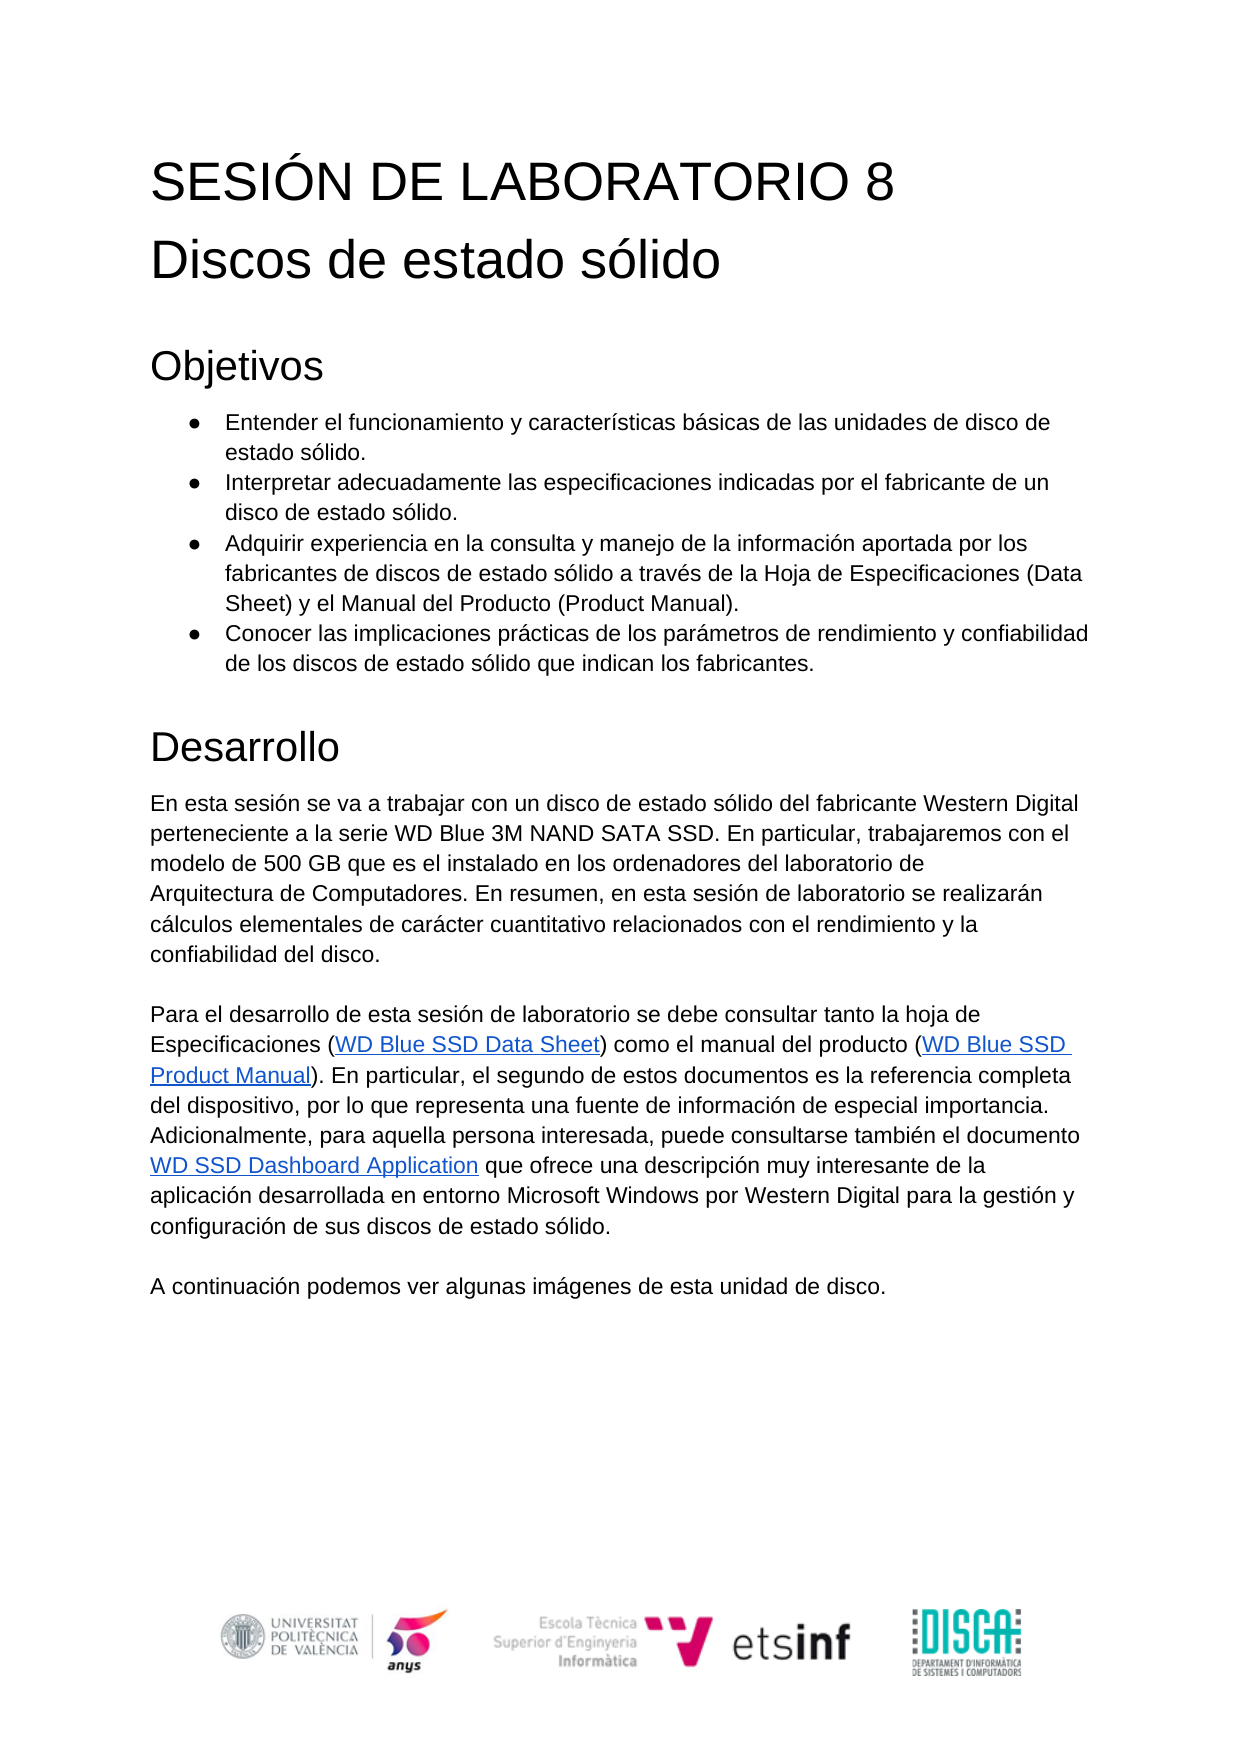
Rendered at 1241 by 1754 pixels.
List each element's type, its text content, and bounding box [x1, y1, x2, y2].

list Conocer las implicaciones prácticas de los parámetros de rendimiento y confiabilidad de los discos de estado sólido que indican los fabricantes. [187, 620, 1090, 677]
subtitle Desarrollo [150, 722, 1090, 770]
list Adquirir experiencia en la consulta y manejo de la información aportada por los fabricantes de discos de estado sólido a través de la Hoja de Especificaciones (Data Sheet) y el Manual del Producto (Product Manual). [187, 529, 1090, 616]
picture [219, 1605, 450, 1676]
text Arquitectura de Computadores. En resumen, en esta sesión de laboratorio se realizarán cálculos elementales de carácter cuantitativo relacionados con el rendimiento y la confiabilidad del disco. [150, 880, 1090, 967]
list Entender el funcionamiento y características básicas de las unidades de disco de estado sólido. [187, 409, 1090, 465]
title Discos de estado sólido [150, 228, 1090, 290]
text En esta sesión se va a trabajar con un disco de estado sólido del fabricante Western Digital perteneciente a la serie WD Blue 3M NAND SATA SSD. En particular, trabajaremos con el modelo de 500 GB que es el instalado en los ordenadores del laboratorio de [150, 790, 1090, 877]
text Para el desarrollo de esta sesión de laboratorio se debe consultar tanto la hoja de Especificaciones (WD Blue SSD Data Sheet) como el manual del producto (WD Blue SSD Product Manual). En particular, el segundo de estos documentos es la referencia completa del dispositivo, por lo que representa una fuente de información de especial importancia. Adicionalmente, para aquella persona interesada, puede consultarse también el documento WD SSD Dashboard Application que ofrece una descripción muy interesante de la aplicación desarrollada en entorno Microsoft Windows por Western Digital para la gestión y configuración de sus discos de estado sólido. [150, 1001, 1090, 1239]
title SESIÓN DE LABORATORIO 8 [150, 150, 1090, 212]
subtitle Objetivos [150, 341, 1090, 389]
picture [912, 1609, 1022, 1676]
text A continuación podemos ver algunas imágenes de esta unidad de disco. [150, 1273, 1090, 1299]
list Interpretar adecuadamente las especificaciones indicadas por el fabricante de un disco de estado sólido. [187, 469, 1090, 526]
picture [487, 1611, 856, 1676]
